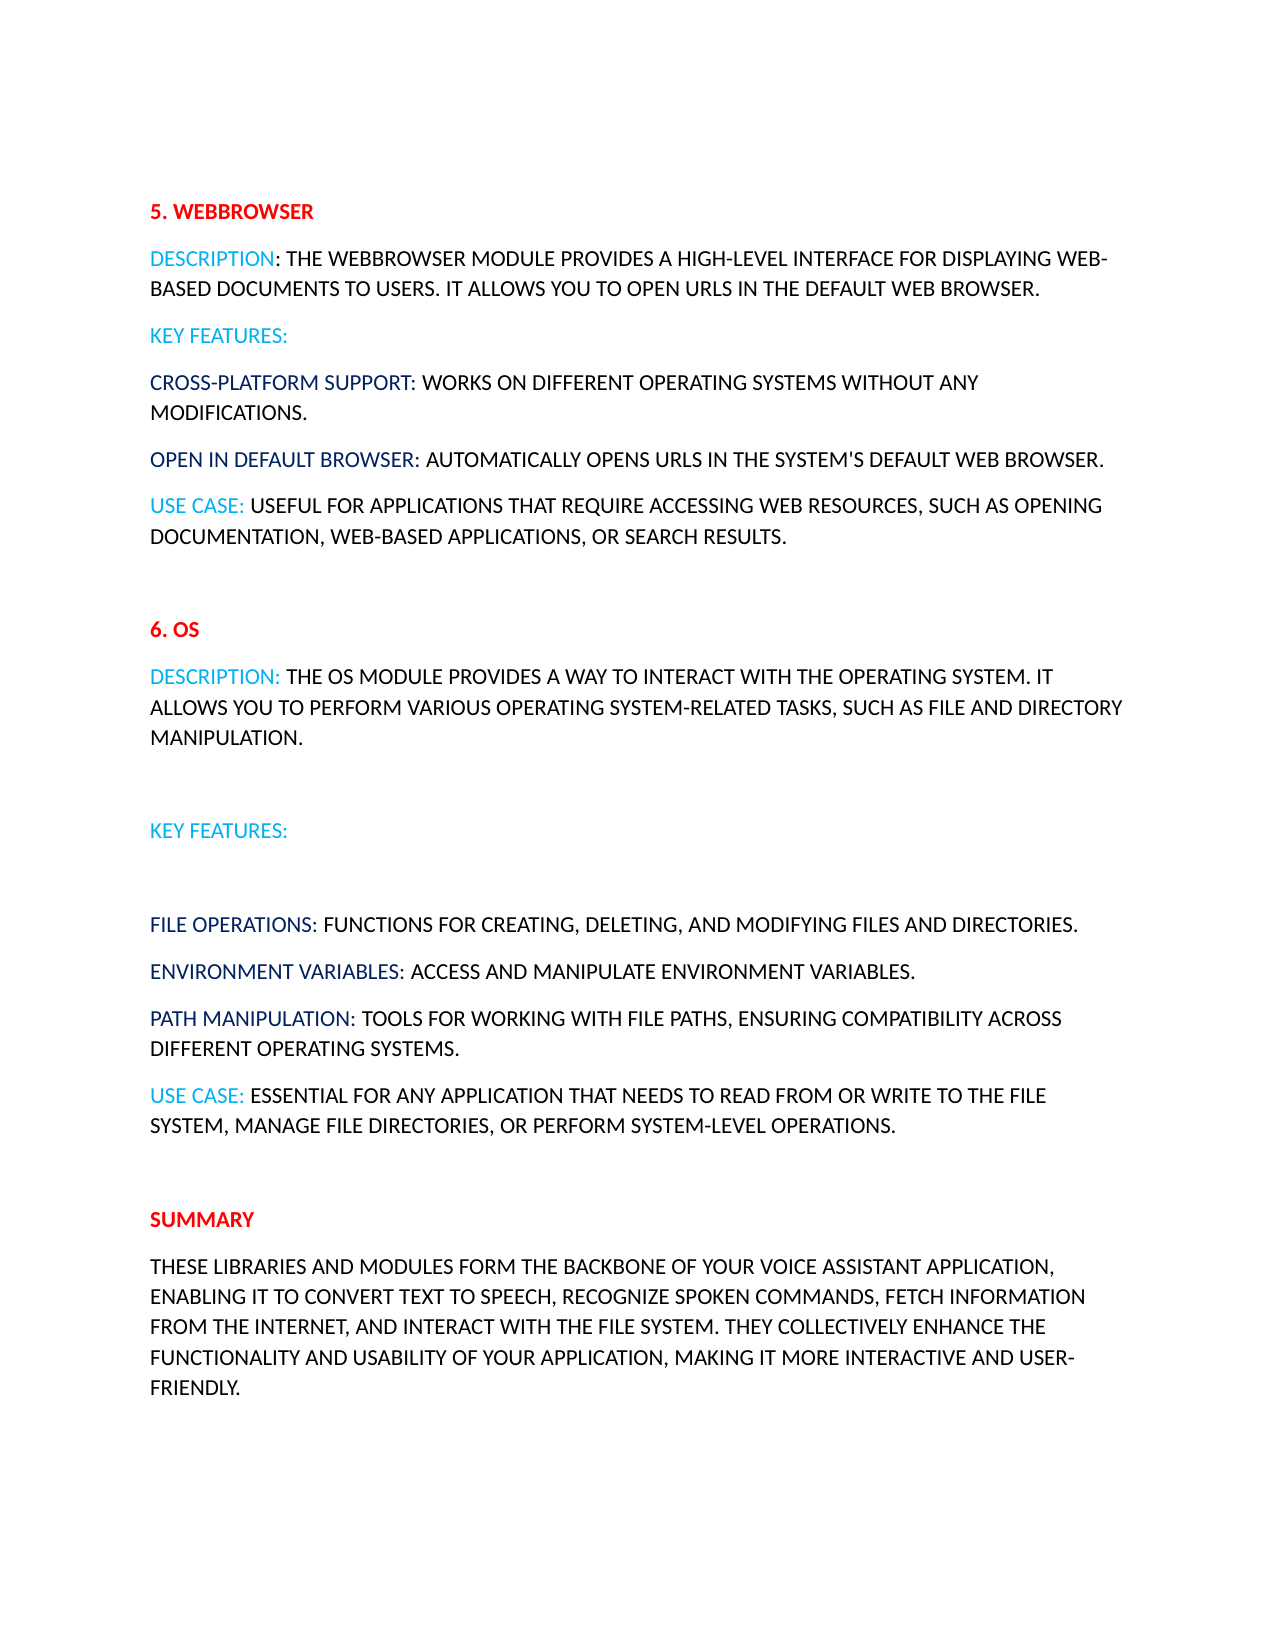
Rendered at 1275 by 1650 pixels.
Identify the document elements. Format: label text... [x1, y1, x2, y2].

text DESCRIPTION: THE WEBBROWSER MODULE PROVIDES A HIGH-LEVEL INTERFACE FOR DISPLAYING WEB-BASED DOCUMENTS TO USERS. IT ALLOWS YOU TO OPEN URLS IN THE DEFAULT WEB BROWSER. [150, 244, 1125, 302]
text SUMMARY [150, 1205, 1125, 1233]
text 5. WEBBROWSER [150, 197, 1125, 225]
text KEY FEATURES: [150, 321, 1125, 349]
text THESE LIBRARIES AND MODULES FORM THE BACKBONE OF YOUR VOICE ASSISTANT APPLICATION, ENABLING IT TO CONVERT TEXT TO SPEECH, RECOGNIZE SPOKEN COMMANDS, FETCH INFORMATION FROM THE INTERNET, AND INTERACT WITH THE FILE SYSTEM. THEY COLLECTIVELY ENHANCE THE FUNCTIONALITY AND USABILITY OF YOUR APPLICATION, MAKING IT MORE INTERACTIVE AND USER-FRIENDLY. [150, 1252, 1125, 1401]
text ENVIRONMENT VARIABLES: ACCESS AND MANIPULATE ENVIRONMENT VARIABLES. [150, 957, 1125, 985]
text DESCRIPTION: THE OS MODULE PROVIDES A WAY TO INTERACT WITH THE OPERATING SYSTEM. IT ALLOWS YOU TO PERFORM VARIOUS OPERATING SYSTEM-RELATED TASKS, SUCH AS FILE AND DIRECTORY MANIPULATION. [150, 662, 1125, 751]
text OPEN IN DEFAULT BROWSER: AUTOMATICALLY OPENS URLS IN THE SYSTEM'S DEFAULT WEB BROWSER. [150, 445, 1125, 473]
text USE CASE: ESSENTIAL FOR ANY APPLICATION THAT NEEDS TO READ FROM OR WRITE TO THE FILE SYSTEM, MANAGE FILE DIRECTORIES, OR PERFORM SYSTEM-LEVEL OPERATIONS. [150, 1081, 1125, 1139]
text KEY FEATURES: [150, 817, 1125, 845]
text PATH MANIPULATION: TOOLS FOR WORKING WITH FILE PATHS, ENSURING COMPATIBILITY ACROSS DIFFERENT OPERATING SYSTEMS. [150, 1004, 1125, 1062]
text CROSS-PLATFORM SUPPORT: WORKS ON DIFFERENT OPERATING SYSTEMS WITHOUT ANY MODIFICATIONS. [150, 368, 1125, 426]
text USE CASE: USEFUL FOR APPLICATIONS THAT REQUIRE ACCESSING WEB RESOURCES, SUCH AS OPENING DOCUMENTATION, WEB-BASED APPLICATIONS, OR SEARCH RESULTS. [150, 492, 1125, 550]
text 6. OS [150, 616, 1125, 644]
text FILE OPERATIONS: FUNCTIONS FOR CREATING, DELETING, AND MODIFYING FILES AND DIRECTORIES. [150, 910, 1125, 938]
